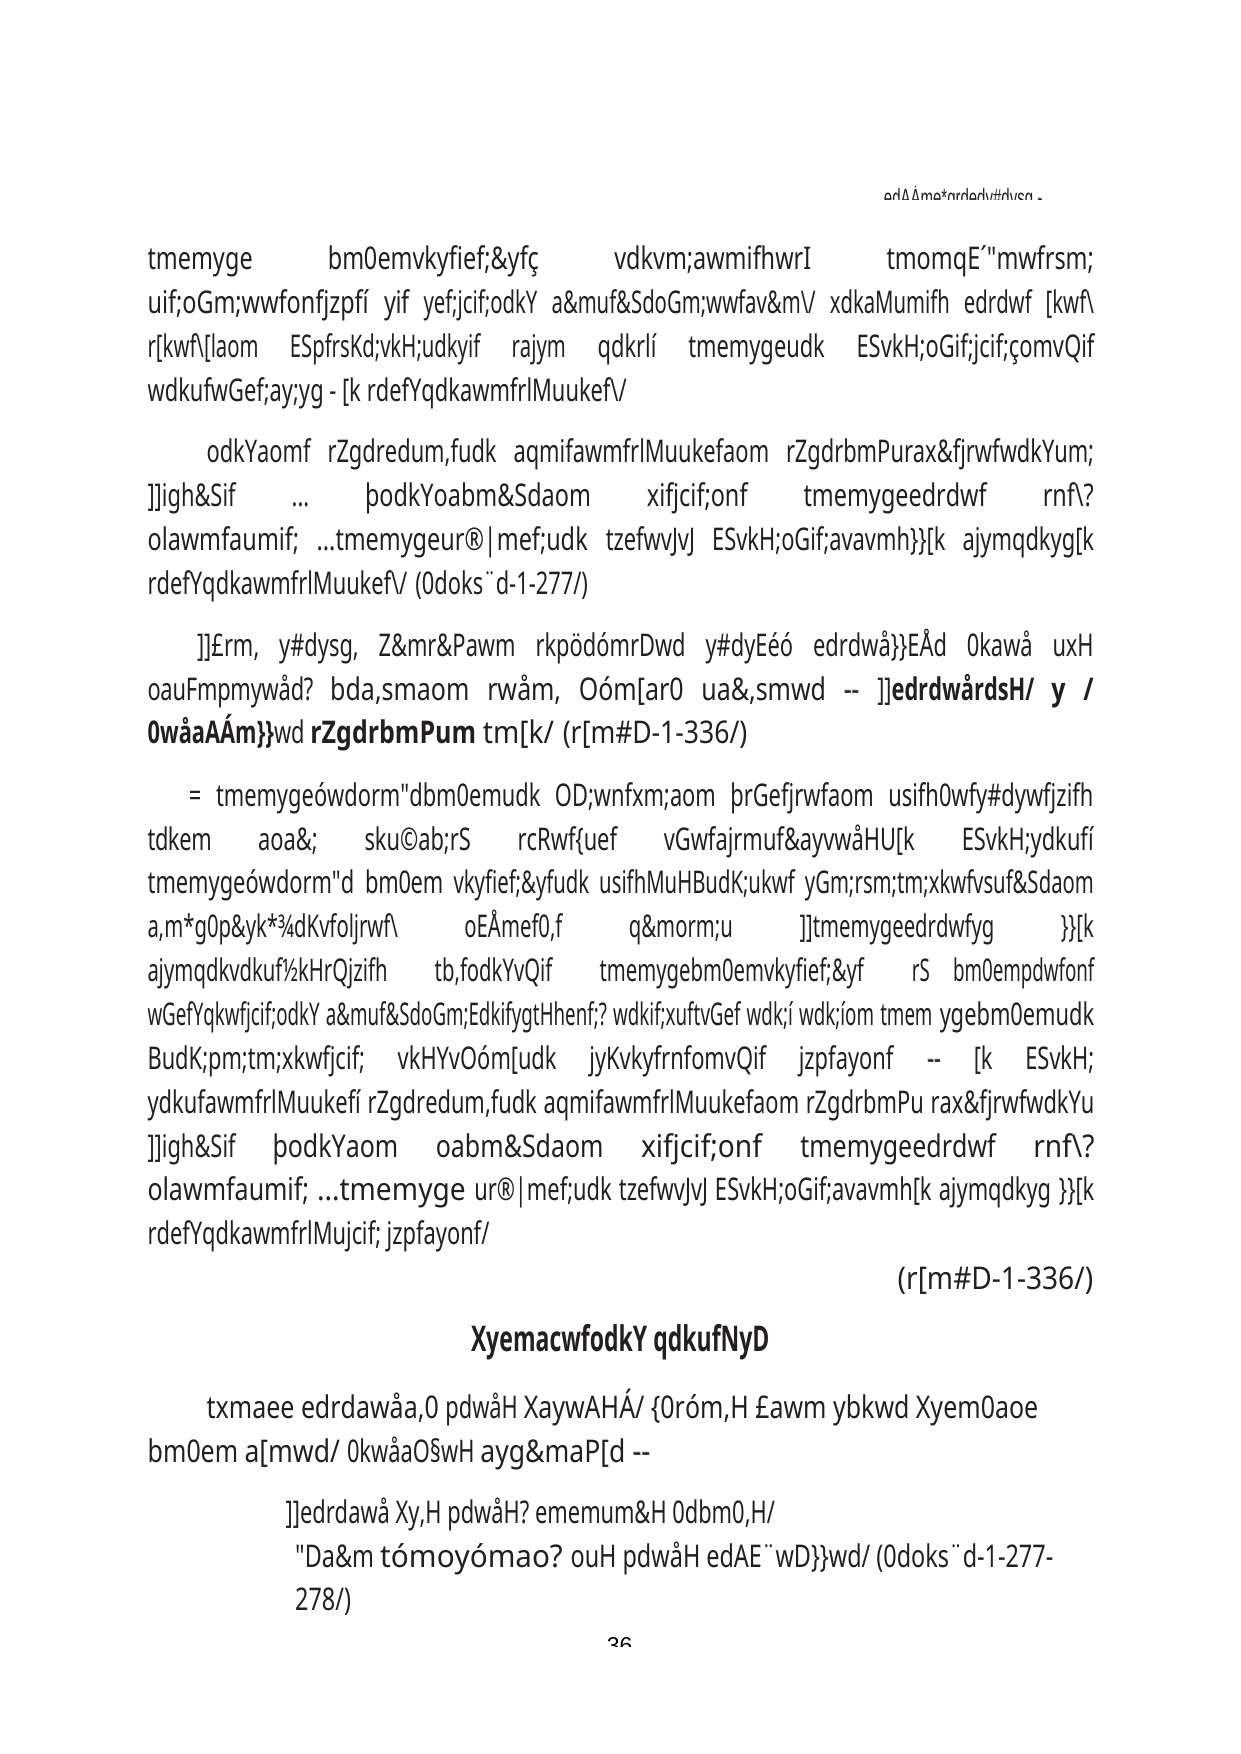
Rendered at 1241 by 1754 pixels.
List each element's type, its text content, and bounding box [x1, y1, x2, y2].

text odkYaomf rZgdredum,fudk aqmifawmfrlMuukefaom rZgdrbmPurax&fjrwfwdkYum; ]]igh&Sif ... þodkYoabm&Sdaom xifjcif;onf tmemygeedrdwf rnf\? olawmfaumif; ...tmemygeur®|mef;udk tzefwvJvJ ESvkH;oGif;avavmh}}[k ajymqdkyg[k rdefYqdkawmfrlMuukef\/ (0doks¨d-1-277/) [147, 429, 1094, 604]
text (r[m#D-1-336/) [135, 1256, 1093, 1299]
text = tmemygeówdorm"dbm0emudk OD;wnfxm;aom þrGefjrwfaom usifh0wfy#dywfjzifh tdkem aoa&; sku©ab;rS rcRwf{uef vGwfajrmuf&ayvwåHU[k ESvkH;ydkufí tmemygeówdorm"d bm0em vkyfief;&yfudk usifhMuHBudK;ukwf yGm;rsm;tm;xkwfvsuf&Sdaom a,m*g0p&yk*¾dKvfoljrwf\ oEÅmef0,f q&morm;u ]]tmemygeedrdwfyg }}[k ajymqdkvdkuf½kHrQjzifh tb,fodkYvQif tmemygebm0emvkyfief;&yf rS bm0empdwfonf wGefYqkwfjcif;odkY a&muf&SdoGm;EdkifygtHhenf;? wdkif;xuftvGef wdk;í wdk;íom tmem ygebm0emudk BudK;pm;tm;xkwfjcif; vkHYvOóm[udk jyKvkyfrnfomvQif jzpfayonf -- [k ESvkH; ydkufawmfrlMuukefí rZgdredum,fudk aqmifawmfrlMuukefaom rZgdrbmPu rax&fjrwfwdkYu ]]igh&Sif þodkYaom oabm&Sdaom xifjcif;onf tmemygeedrdwf rnf\? olawmfaumif; ...tmemyge ur®|mef;udk tzefwvJvJ ESvkH;oGif;avavmh[k ajymqdkyg }}[k rdefYqdkawmfrlMujcif; jzpfayonf/ [147, 773, 1094, 1254]
text ]]£rm, y#dysg, Z&mr&Pawm rkpödómrDwd y#dyEéó edrdwå}}EÅd 0kawå uxH oauFmpmywåd? bda,smaom rwåm, Oóm[ar0 ua&,smwd -- ]]edrdwårdsH/ y / 0wåaAÁm}}wd rZgdrbmPum tm[k/ (r[m#D-1-336/) [147, 623, 1094, 753]
text ]]edrdawå Xy,H pdwåH? ememum&H 0dbm0,H/ [285, 1490, 1107, 1533]
text "Da&m tómoyómao? ouH pdwåH edAE¨wD}}wd/ (0doks¨d-1-277-278/) [295, 1534, 1107, 1619]
subtitle XyemacwfodkY qdkufNyD [333, 1313, 907, 1362]
text txmaee edrdawåa,0 pdwåH XaywAHÁ/ {0róm,H £awm ybkwd Xyem0aoe bm0em a[mwd/ 0kwåaO§wH ayg&maP[d -- [147, 1385, 1095, 1471]
text tmemyge bm0emvkyfief;&yfç vdkvm;awmifhwrI tmomqE´"mwfrsm; uif;oGm;wwfonfjzpfí yif yef;jcif;odkY a&muf&SdoGm;wwfav&m\/ xdkaMumifh edrdwf [kwf\ r[kwf\[laom ESpfrsKd;vkH;udkyif rajym qdkrlí tmemygeudk ESvkH;oGif;jcif;çomvQif wdkufwGef;ay;yg - [k rdefYqdkawmfrlMuukef\/ [147, 236, 1094, 410]
